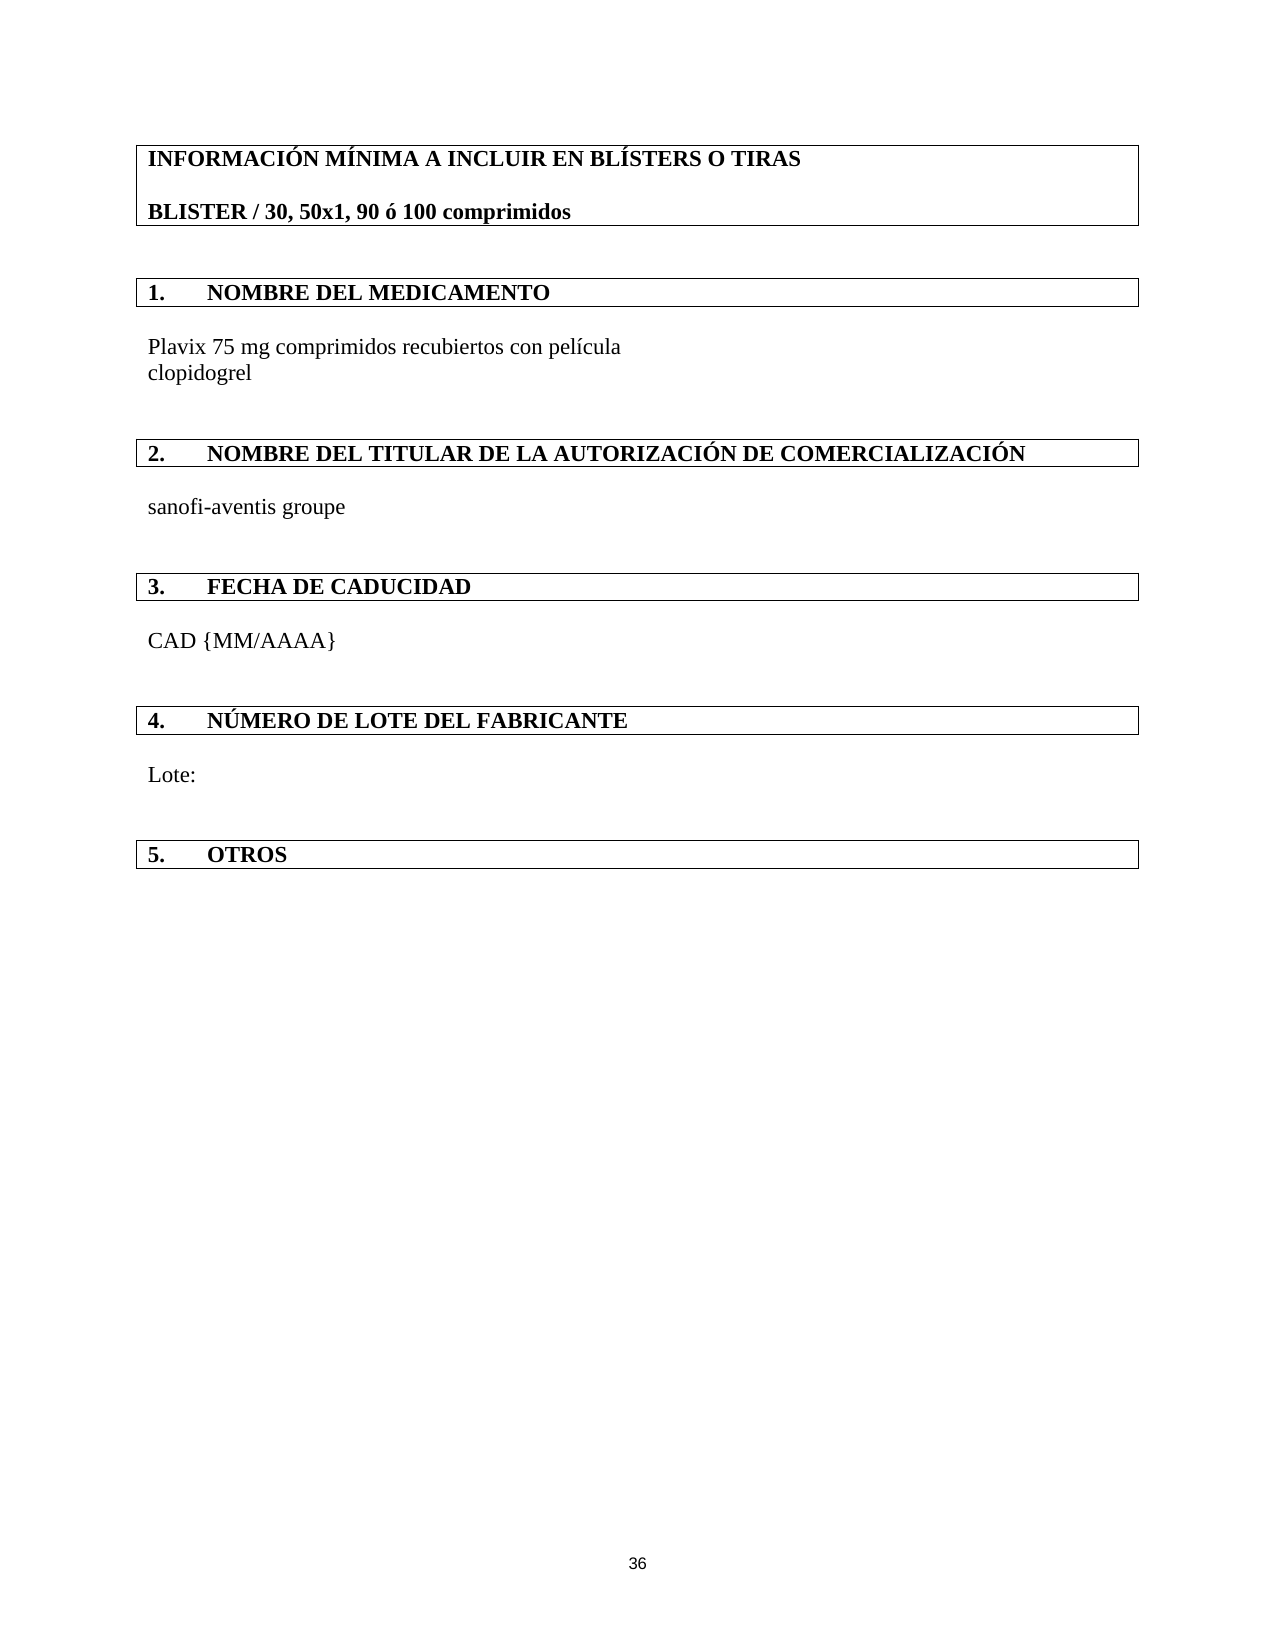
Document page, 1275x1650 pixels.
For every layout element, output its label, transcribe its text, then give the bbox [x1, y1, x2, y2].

text CAD {MM/AAAA} [148, 627, 1127, 653]
table_header INFORMACIÓN MÍNIMA A INCLUIR EN BLÍSTERS O TIRAS BLISTER / 30, 50x1, 90 ó 100 comprimidos [137, 146, 1138, 224]
text Plavix 75 mg comprimidos recubiertos con película [148, 333, 1127, 359]
text sanofi-aventis groupe [148, 493, 1127, 520]
table_header 4. NÚMERO DE LOTE DEL FABRICANTE [137, 707, 1138, 734]
text Lote: [148, 761, 1127, 787]
table_header 3. FECHA DE CADUCIDAD [137, 574, 1138, 600]
table_header 1. NOMBRE DEL MEDICAMENTO [137, 279, 1138, 306]
table_header 2. NOMBRE DEL TITULAR DE COMERCIALIZACIÓN [137, 440, 1138, 466]
table_header 5. OTROS [137, 841, 1138, 867]
text clopidogrel [148, 359, 1127, 386]
